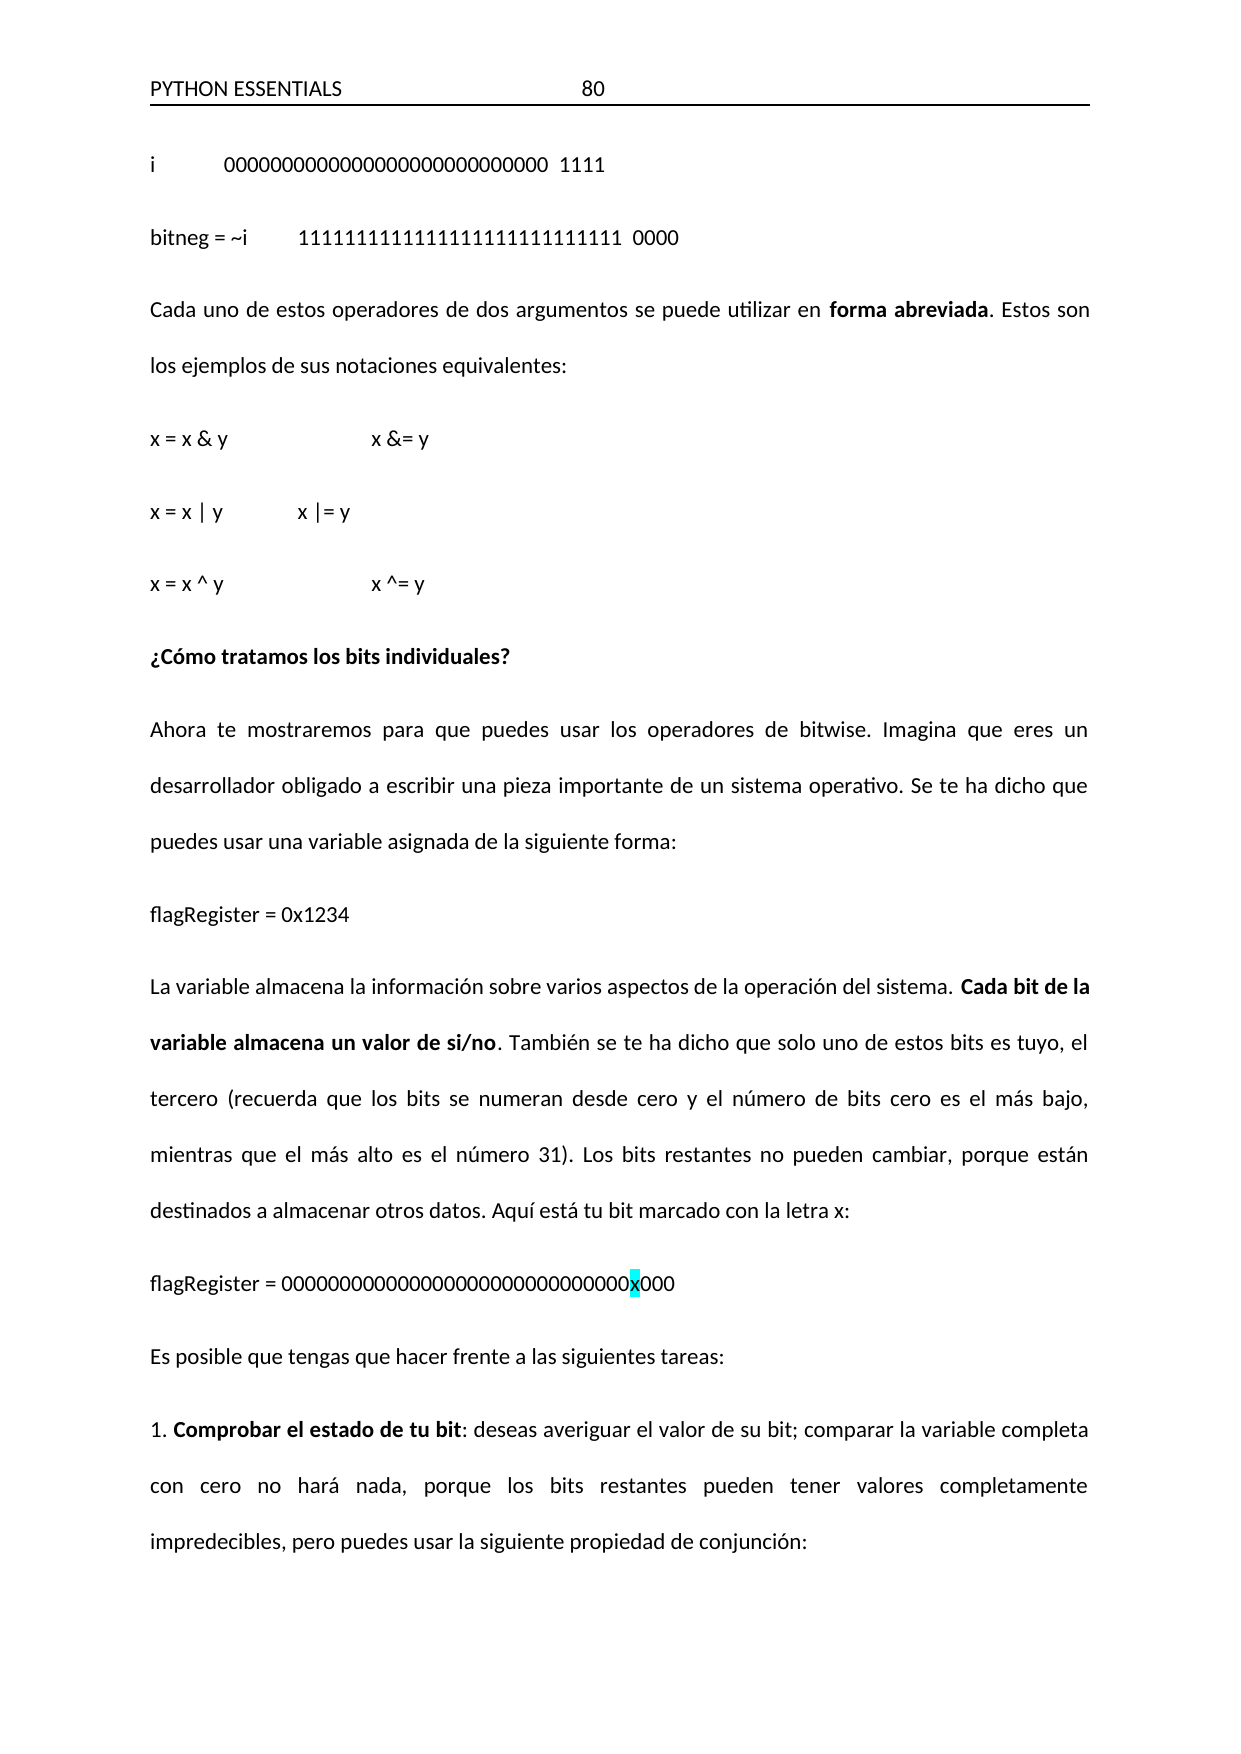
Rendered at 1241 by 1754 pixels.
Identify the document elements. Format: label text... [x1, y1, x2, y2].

text x = x | y x |= y [150, 497, 1090, 525]
text i 0000000000000000000000000000 1111 [150, 150, 1090, 178]
text flagRegister = 0x1234 [150, 900, 1090, 928]
text x = x & y x &= y [150, 424, 1090, 452]
text bitneg = ~i 1111111111111111111111111111 0000 [150, 223, 1090, 251]
text flagRegister = 000000000000000000000000000000x000 [150, 1269, 630, 1297]
text flagRegister = 000000000000000000000000000000x000 [640, 1269, 1090, 1297]
text Es posible que tengas que hacer frente a las siguientes tareas: [150, 1342, 1090, 1370]
text x = x ^ y x ^= y [150, 569, 1090, 598]
text 1. Comprobar el estado de tu bit: deseas averiguar el valor de su bit; comparar la variable completa con cero no hará nada, porque los bits restantes pueden tener valores completamente impredecibles, pero puedes usar la siguiente propiedad de conjunción: [150, 1415, 1090, 1555]
text ¿Cómo tratamos los bits individuales? [150, 642, 1090, 670]
text Cada uno de estos operadores de dos argumentos se puede utilizar en forma abreviada. Estos son los ejemplos de sus notaciones equivalentes: [150, 295, 1090, 379]
text Ahora te mostraremos para que puedes usar los operadores de bitwise. Imagina que eres un desarrollador obligado a escribir una pieza importante de un sistema operativo. Se te ha dicho que puedes usar una variable asignada de la siguiente forma: [150, 715, 1090, 855]
text La variable almacena la información sobre varios aspectos de la operación del sistema. Cada bit de la variable almacena un valor de si/no. También se te ha dicho que solo uno de estos bits es tuyo, el tercero (recuerda que los bits se numeran desde cero y el número de bits cero es el más bajo, mientras que el más alto es el número 31). Los bits restantes no pueden cambiar, porque están destinados a almacenar otros datos. Aquí está tu bit marcado con la letra x: [150, 972, 1090, 1225]
